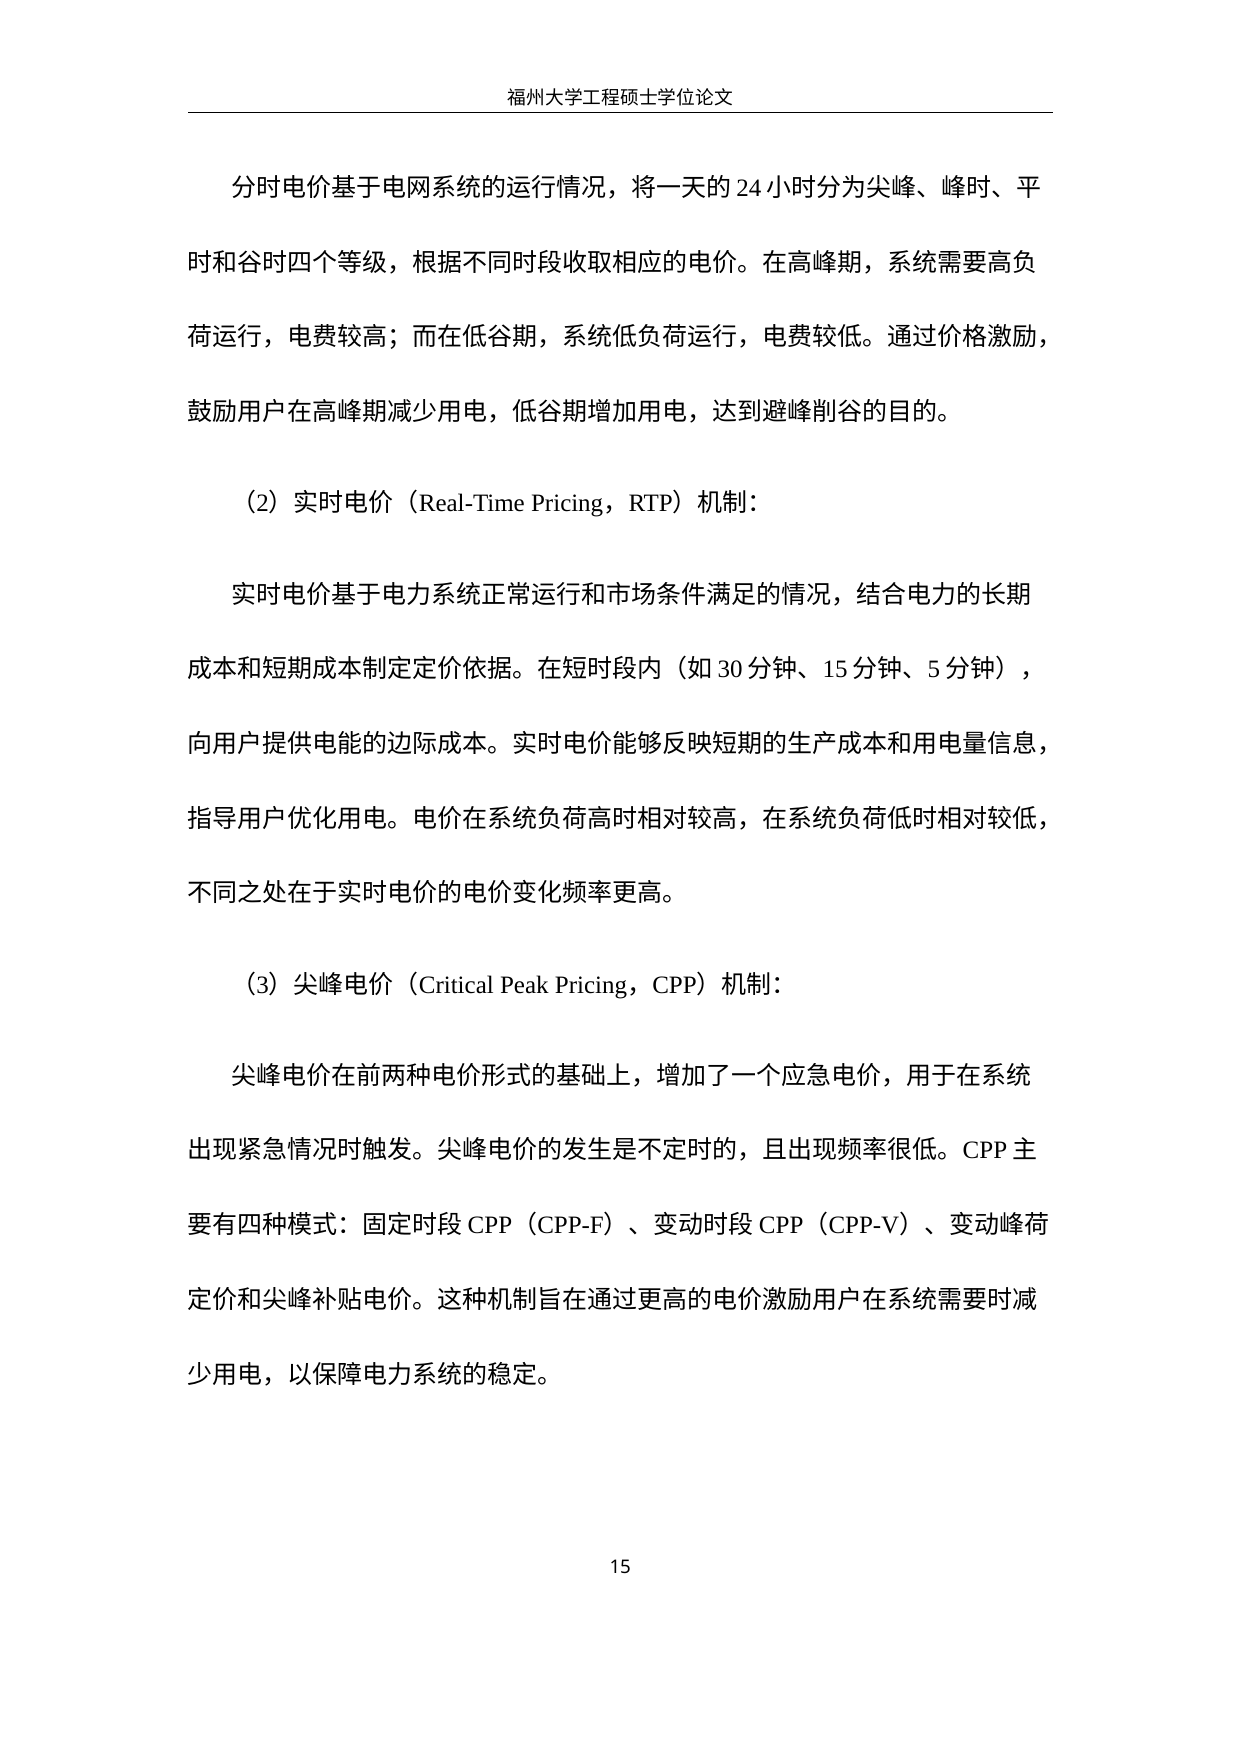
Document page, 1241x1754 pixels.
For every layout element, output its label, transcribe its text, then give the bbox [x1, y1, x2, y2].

text 分时电价基于电网系统的运行情况，将一天的24小时分为尖峰、峰时、平时和谷时四个等级，根据不同时段收取相应的电价。在高峰期，系统需要高负荷运行，电费较高；而在低谷期，系统低负荷运行，电费较低。通过价格激励，鼓励用户在高峰期减少用电，低谷期增加用电，达到避峰削谷的目的。 [187, 153, 1053, 442]
text 实时电价基于电力系统正常运行和市场条件满足的情况，结合电力的长期成本和短期成本制定定价依据。在短时段内（如30分钟、15分钟、5分钟），向用户提供电能的边际成本。实时电价能够反映短期的生产成本和用电量信息，指导用户优化用电。电价在系统负荷高时相对较高，在系统负荷低时相对较低，不同之处在于实时电价的电价变化频率更高。 [187, 560, 1053, 923]
text （3）尖峰电价（Critical Peak Pricing，CPP）机制： [187, 950, 1053, 1015]
text （2）实时电价（Real-Time Pricing，RTP）机制： [187, 468, 1053, 533]
text 尖峰电价在前两种电价形式的基础上，增加了一个应急电价，用于在系统出现紧急情况时触发。尖峰电价的发生是不定时的，且出现频率很低。CPP主要有四种模式：固定时段CPP（CPP-F）、变动时段CPP（CPP-V）、变动峰荷定价和尖峰补贴电价。这种机制旨在通过更高的电价激励用户在系统需要时减少用电，以保障电力系统的稳定。 [187, 1041, 1053, 1405]
